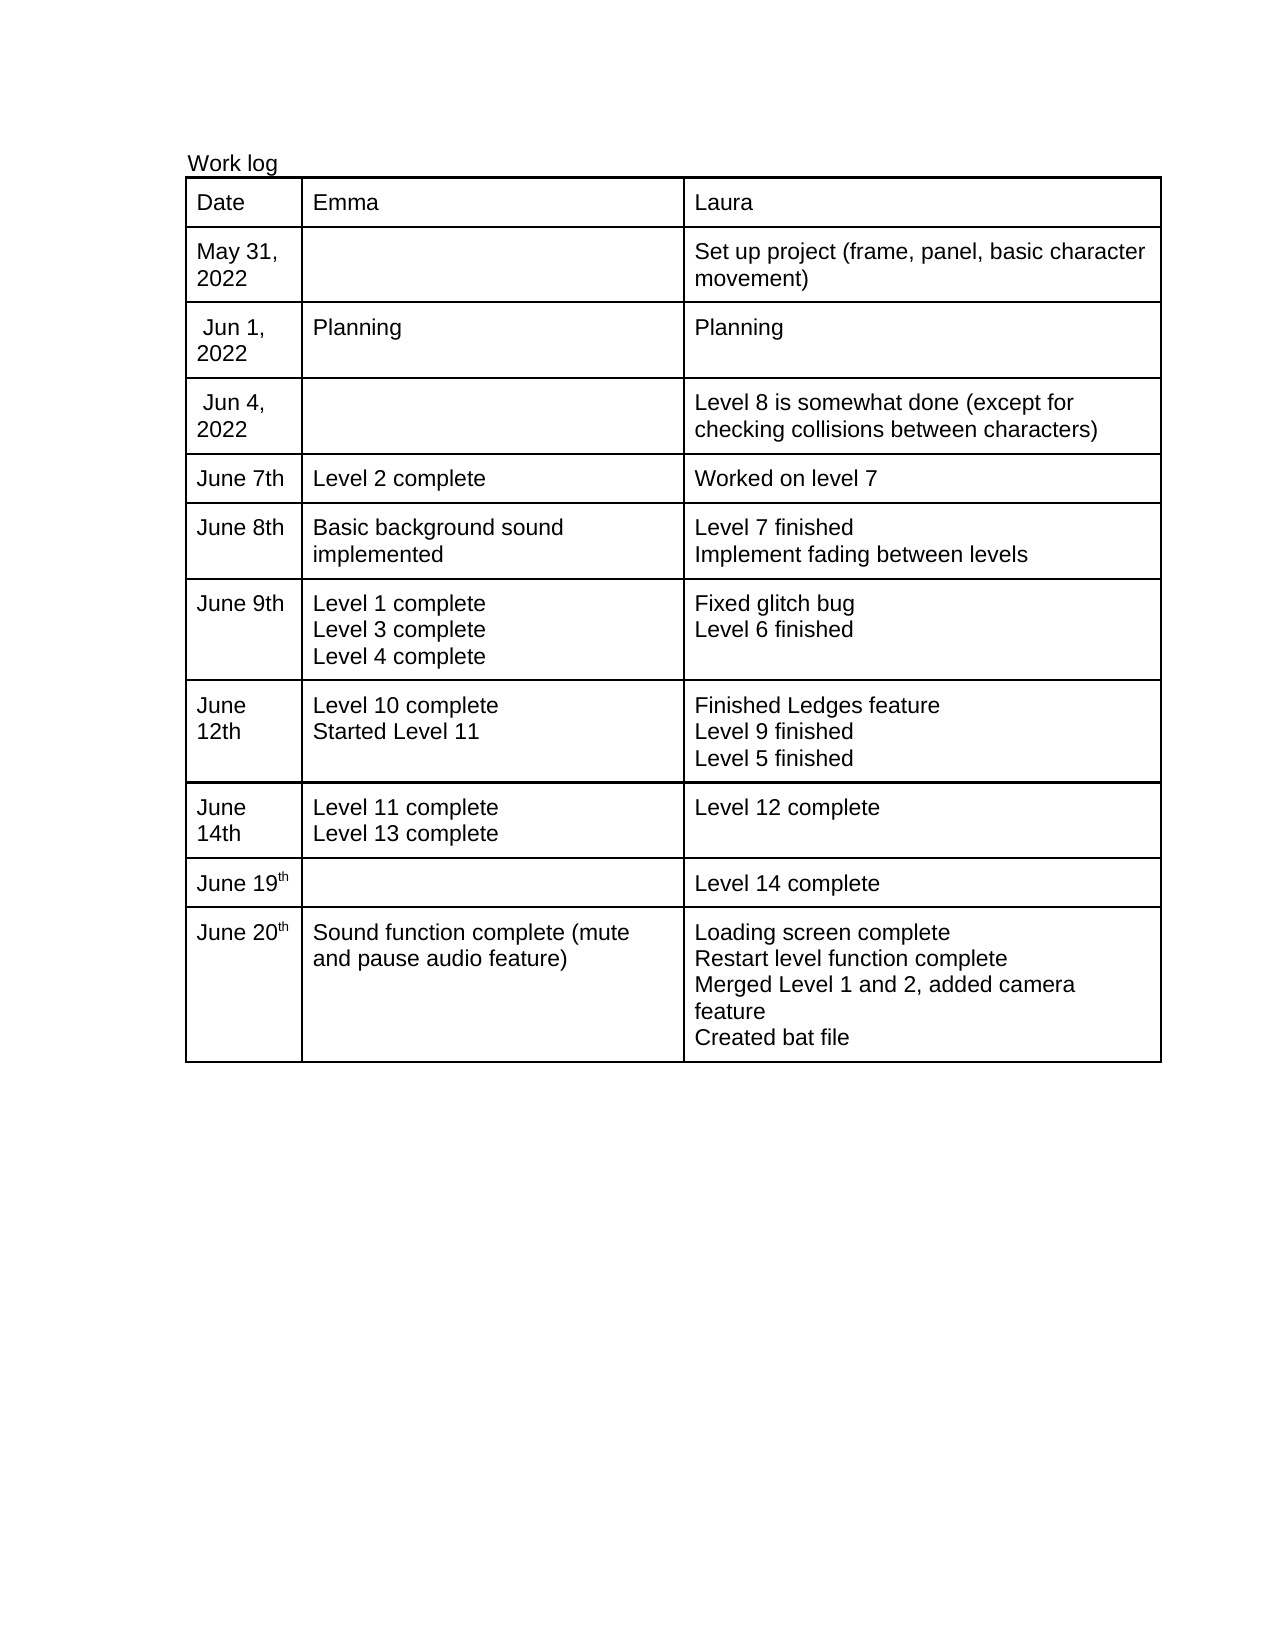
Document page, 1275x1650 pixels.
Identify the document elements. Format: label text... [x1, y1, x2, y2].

table_cell [303, 379, 683, 452]
table_cell June 20th [187, 908, 301, 1061]
table_cell Level 14 complete [685, 859, 1160, 906]
table_cell Loading screen complete Restart level function complete Merged Level 1 and 2, added camera feature Created bat file [685, 908, 1160, 1061]
table_cell Sound function complete (mute and pause audio feature) [303, 908, 683, 1061]
table_cell Set up project (frame, panel, basic character movement) [685, 228, 1160, 301]
table_cell June 7th [187, 455, 301, 502]
table_cell Planning [685, 303, 1160, 377]
text Work log [187, 150, 1087, 176]
table_cell Level 7 finished Implement fading between levels [685, 504, 1160, 577]
table_cell [303, 228, 683, 301]
table_cell Level 12 complete [685, 784, 1160, 857]
table_cell May 31, 2022 [187, 228, 301, 301]
table_cell Worked on level 7 [685, 455, 1160, 502]
table_cell Fixed glitch bug Level 6 finished [685, 580, 1160, 679]
table_cell Level 8 is somewhat done (except for checking collisions between characters) [685, 379, 1160, 452]
table_cell Jun 4, 2022 [187, 379, 301, 452]
table_cell June 8th [187, 504, 301, 577]
table_cell June 14th [187, 784, 301, 857]
table_cell Level 11 complete Level 13 complete [303, 784, 683, 857]
table_cell June 12th [187, 681, 301, 781]
table_cell Basic background sound implemented [303, 504, 683, 577]
table_cell Level 2 complete [303, 455, 683, 502]
table_header Emma [303, 179, 683, 226]
table_cell June 19th [187, 859, 301, 906]
table_cell Finished Ledges feature Level 9 finished Level 5 finished [685, 681, 1160, 781]
table_cell Level 1 complete Level 3 complete Level 4 complete [303, 580, 683, 679]
table_cell Level 10 complete Started Level 11 [303, 681, 683, 781]
table_cell [303, 859, 683, 906]
table_cell June 9th [187, 580, 301, 679]
table_header Laura [685, 179, 1160, 226]
table_header Date [187, 179, 301, 226]
table_cell Planning [303, 303, 683, 377]
table_cell Jun 1, 2022 [187, 303, 301, 377]
